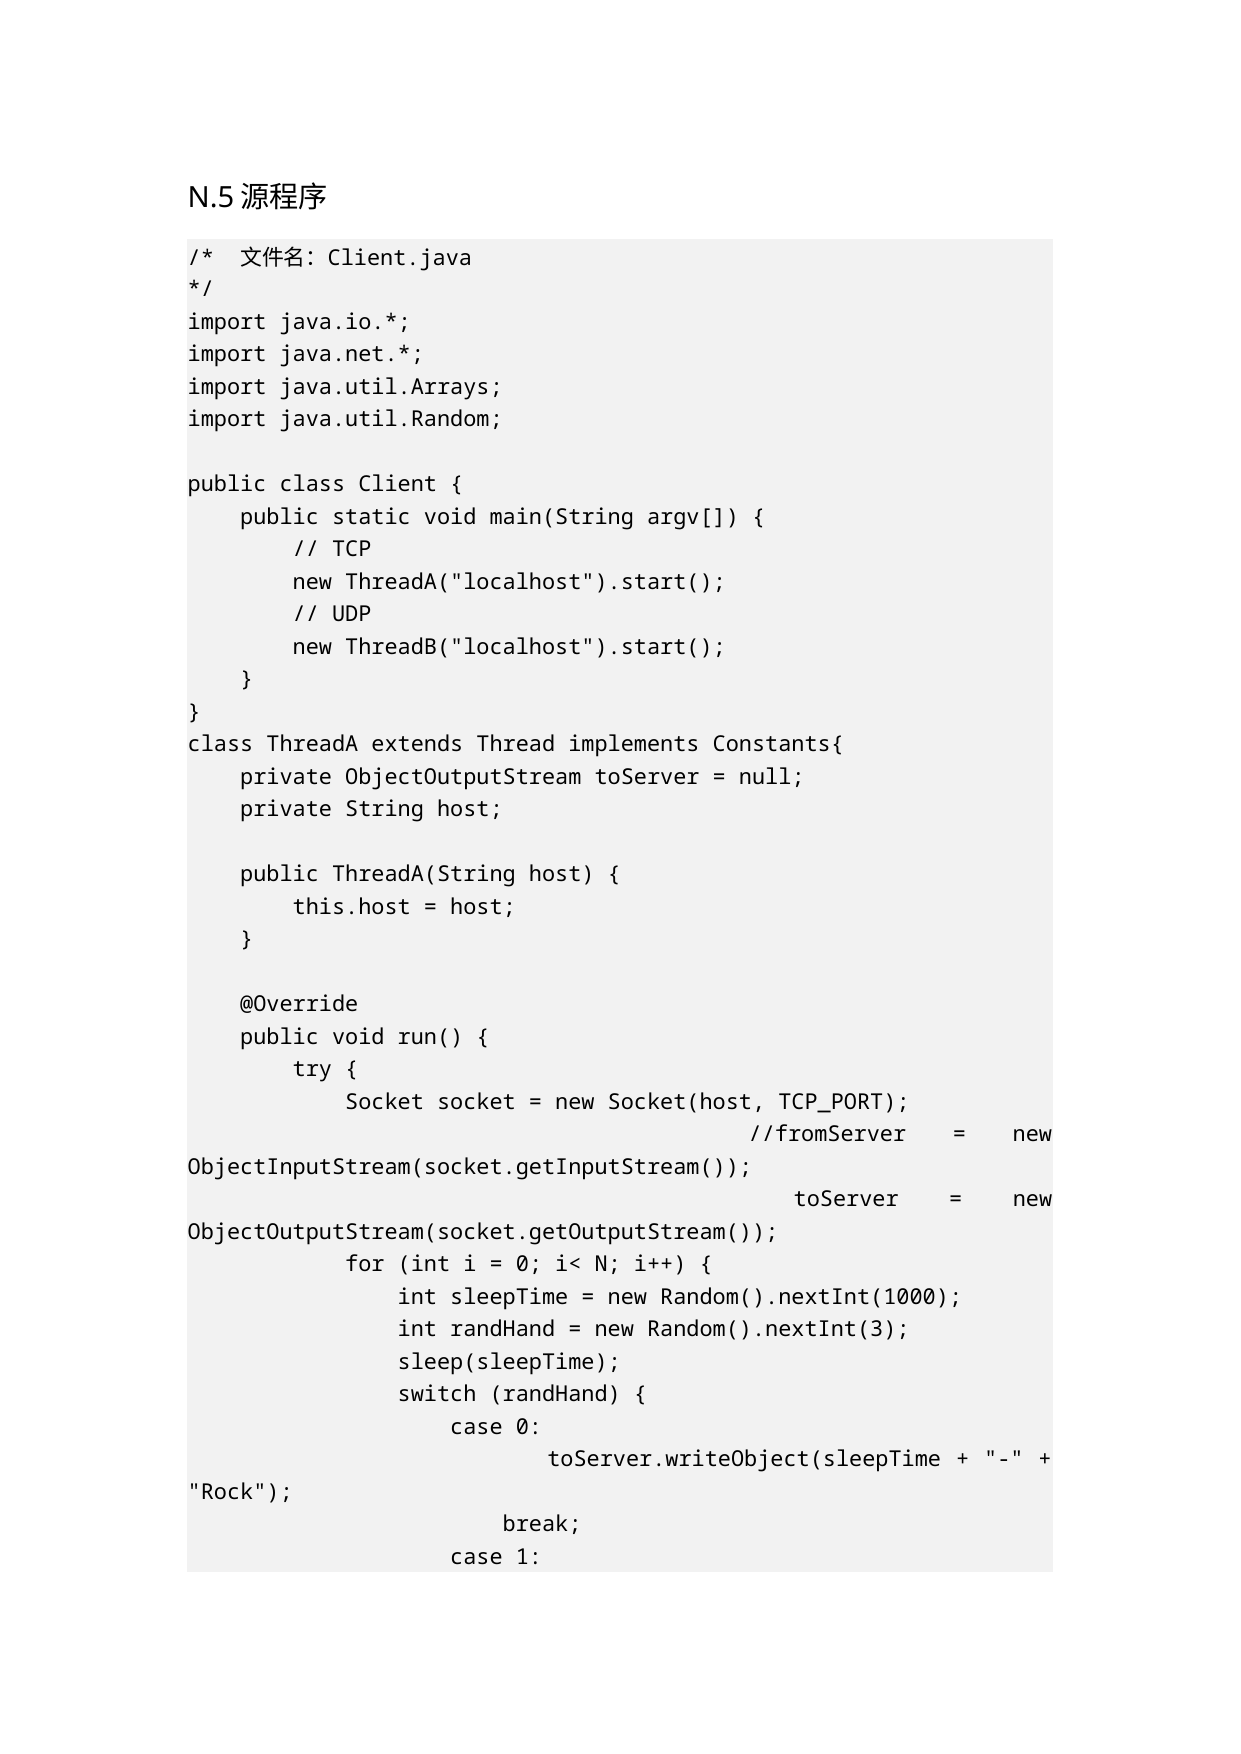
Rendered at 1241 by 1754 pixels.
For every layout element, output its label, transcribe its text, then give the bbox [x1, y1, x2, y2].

text import java.io.*; [187, 304, 1053, 337]
text toServer = new ObjectOutputStream(socket.getOutputStream()); [187, 1182, 1053, 1247]
text switch (randHand) { [187, 1377, 1053, 1409]
text new ThreadA("localhost").start(); [187, 564, 1053, 597]
text */ [187, 272, 1053, 304]
text class ThreadA extends Thread implements Constants{ [187, 727, 1053, 759]
text private ObjectOutputStream toServer = null; [187, 759, 1053, 792]
text /* 文件名：Client.java [187, 239, 1053, 272]
text public class Client { [187, 467, 1053, 499]
text toServer.writeObject(sleepTime + "-" + "Rock"); [187, 1442, 1053, 1507]
text case 0: [187, 1409, 1053, 1442]
text int sleepTime = new Random().nextInt(1000); [187, 1279, 1053, 1312]
text private String host; [187, 792, 1053, 824]
text import java.util.Arrays; [187, 369, 1053, 402]
text @Override [187, 987, 1053, 1019]
text public ThreadA(String host) { [187, 857, 1053, 889]
text break; [187, 1507, 1053, 1539]
text import java.net.*; [187, 337, 1053, 369]
text try { [187, 1052, 1053, 1084]
text case 1: [187, 1539, 1053, 1572]
text // UDP [187, 597, 1053, 629]
text import java.util.Random; [187, 402, 1053, 434]
text } [187, 922, 1053, 954]
text for (int i = 0; i< N; i++) { [187, 1247, 1053, 1279]
text //fromServer = new ObjectInputStream(socket.getInputStream()); [187, 1117, 1053, 1182]
text int randHand = new Random().nextInt(3); [187, 1312, 1053, 1344]
text } [187, 694, 1053, 727]
text } [187, 662, 1053, 694]
text public void run() { [187, 1019, 1053, 1052]
text public static void main(String argv[]) { [187, 499, 1053, 532]
text this.host = host; [187, 889, 1053, 922]
text sleep(sleepTime); [187, 1344, 1053, 1377]
subtitle N.5源程序 [187, 162, 1053, 227]
text new ThreadB("localhost").start(); [187, 629, 1053, 662]
text // TCP [187, 532, 1053, 564]
text Socket socket = new Socket(host, TCP_PORT); [187, 1084, 1053, 1117]
